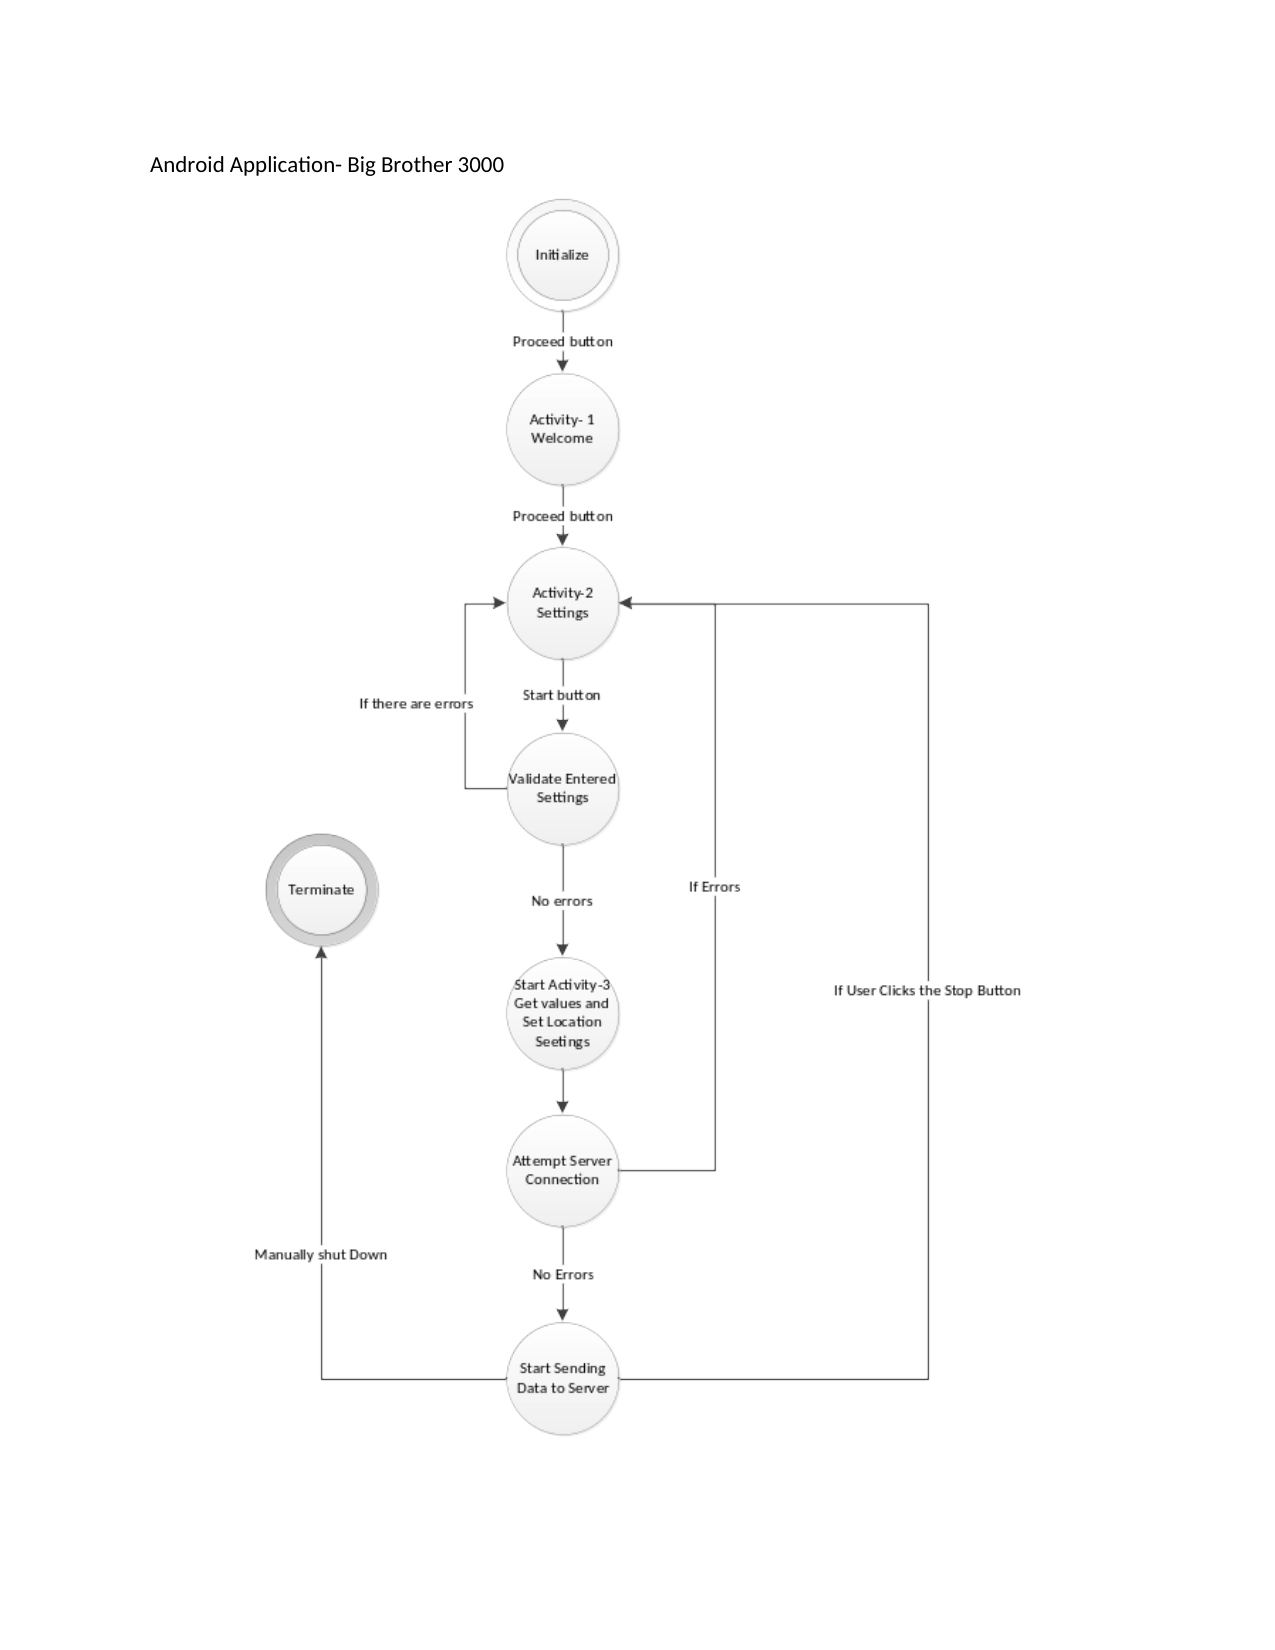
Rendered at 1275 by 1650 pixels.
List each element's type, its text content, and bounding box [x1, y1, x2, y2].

text Android Application- Big Brother 3000 [150, 150, 1125, 178]
